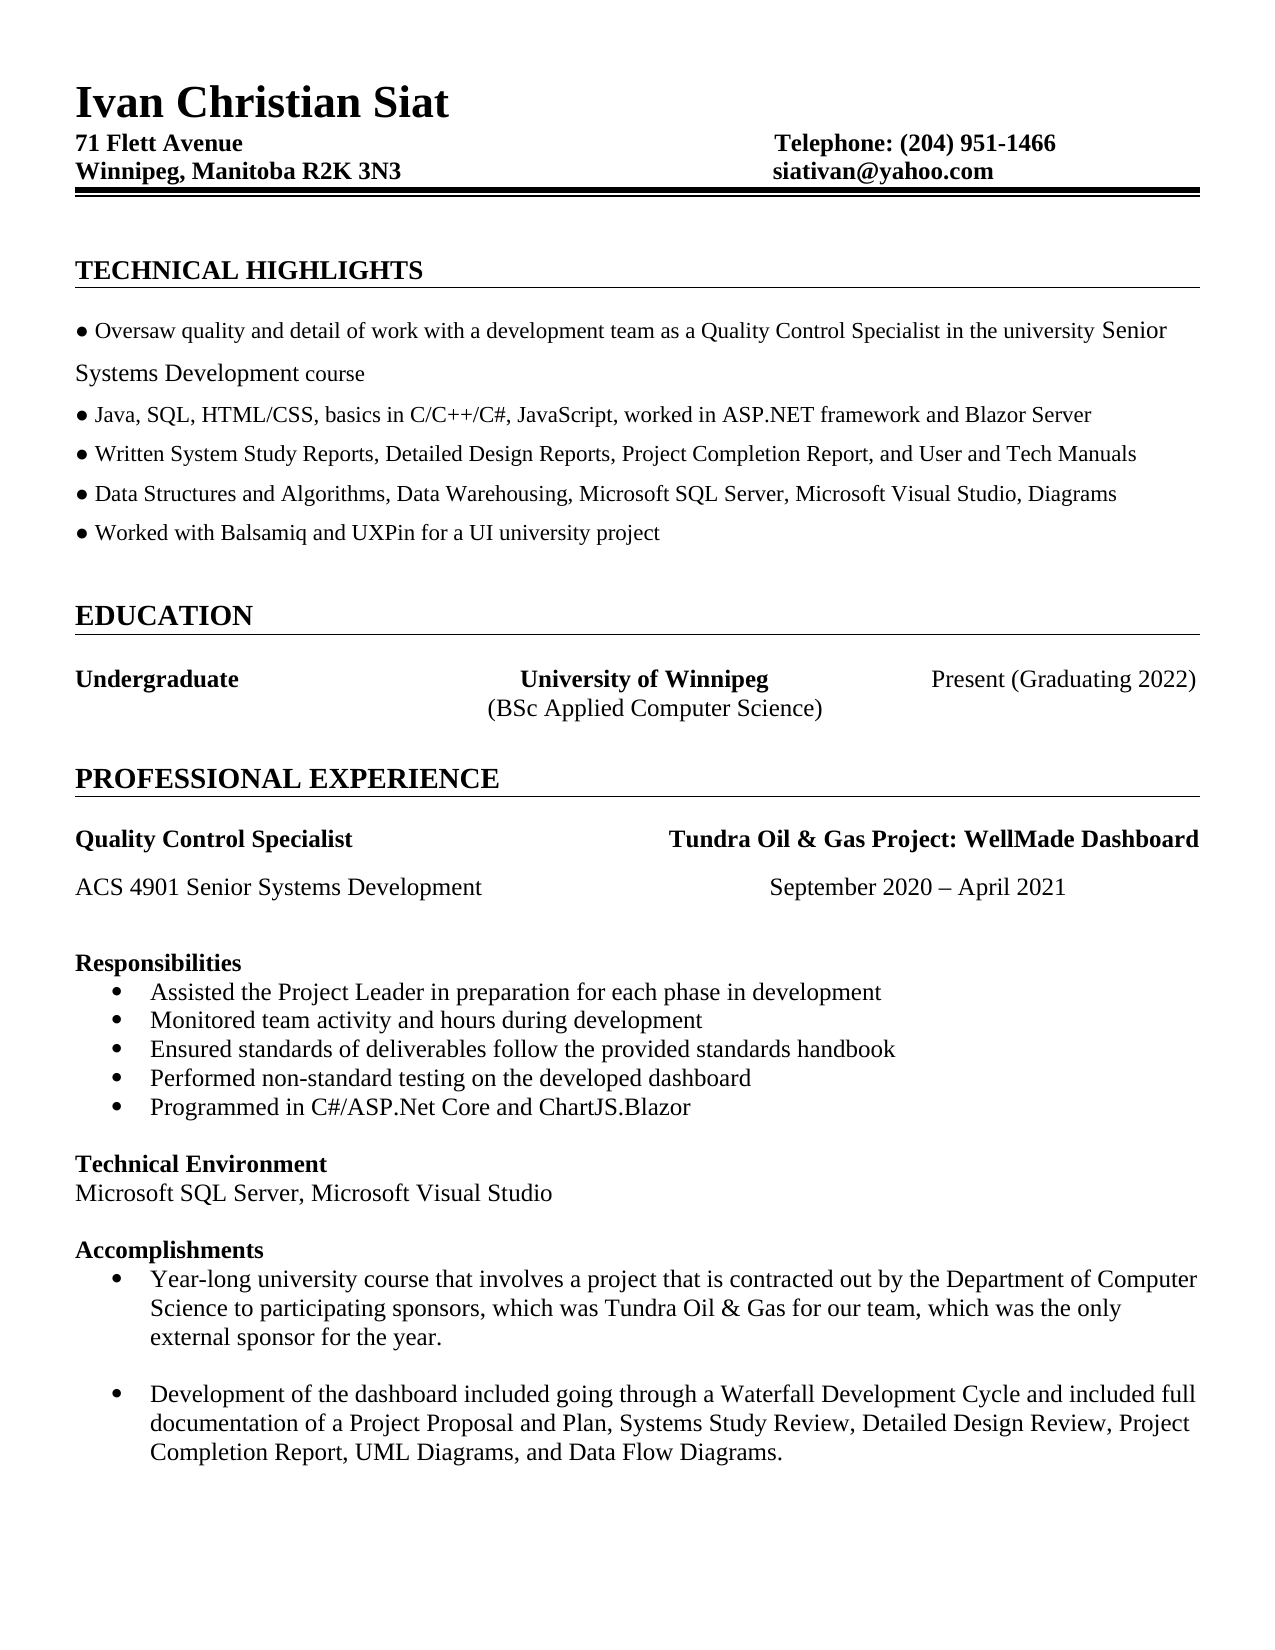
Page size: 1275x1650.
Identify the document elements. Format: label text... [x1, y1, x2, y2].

list Performed non-standard testing on the developed dashboard [112, 1063, 1200, 1092]
list Development of the dashboard included going through a Waterfall Development Cycle and included full documentation of a Project Proposal and Plan, Systems Study Review, Detailed Design Review, Project Completion Report, UML Diagrams, and Data Flow Diagrams. [112, 1379, 1200, 1494]
text ● Data Structures and Algorithms, Data Warehousing, Microsoft SQL Server, Microsoft Visual Studio, Diagrams [75, 480, 1200, 506]
text Quality Control Specialist Tundra Oil & Gas Project: WellMade Dashboard [75, 824, 1200, 853]
text PROFESSIONAL EXPERIENCE [75, 761, 1200, 796]
list Ensured standards of deliverables follow the provided standards handbook [112, 1034, 1200, 1063]
text Accomplishments [75, 1236, 1200, 1264]
text ACS 4901 Senior Systems Development September 2020 – April 2021 [75, 872, 1200, 900]
text TECHNICAL HIGHLIGHTS [75, 254, 1200, 287]
text ● Worked with Balsamiq and UXPin for a UI university project [75, 519, 1200, 546]
text ● Written System Study Reports, Detailed Design Reports, Project Completion Report, and User and Tech Manuals [75, 441, 1200, 467]
list Programmed in C#/ASP.Net Core and ChartJS.Blazor [112, 1092, 1200, 1121]
text Responsibilities [75, 919, 1200, 977]
text EDUCATION [75, 598, 1200, 634]
list Monitored team activity and hours during development [112, 1006, 1200, 1034]
text Undergraduate University of Winnipeg Present (Graduating 2022) [75, 664, 1200, 693]
text ● Java, SQL, HTML/CSS, basics in C/C++/C#, JavaScript, worked in ASP.NET framework and Blazor Server [75, 401, 1200, 427]
text ● Oversaw quality and detail of work with a development team as a Quality Control Specialist in the university Senior Systems Development course [75, 315, 1200, 387]
list Year-long university course that involves a project that is contracted out by the Department of Computer Science to participating sponsors, which was Tundra Oil & Gas for our team, which was the only external sponsor for the year. [112, 1264, 1200, 1351]
list Assisted the Project Leader in preparation for each phase in development [112, 977, 1200, 1006]
text Technical Environment Microsoft SQL Server, Microsoft Visual Studio [75, 1149, 1200, 1207]
text (BSc Applied Computer Science) [75, 693, 1200, 721]
